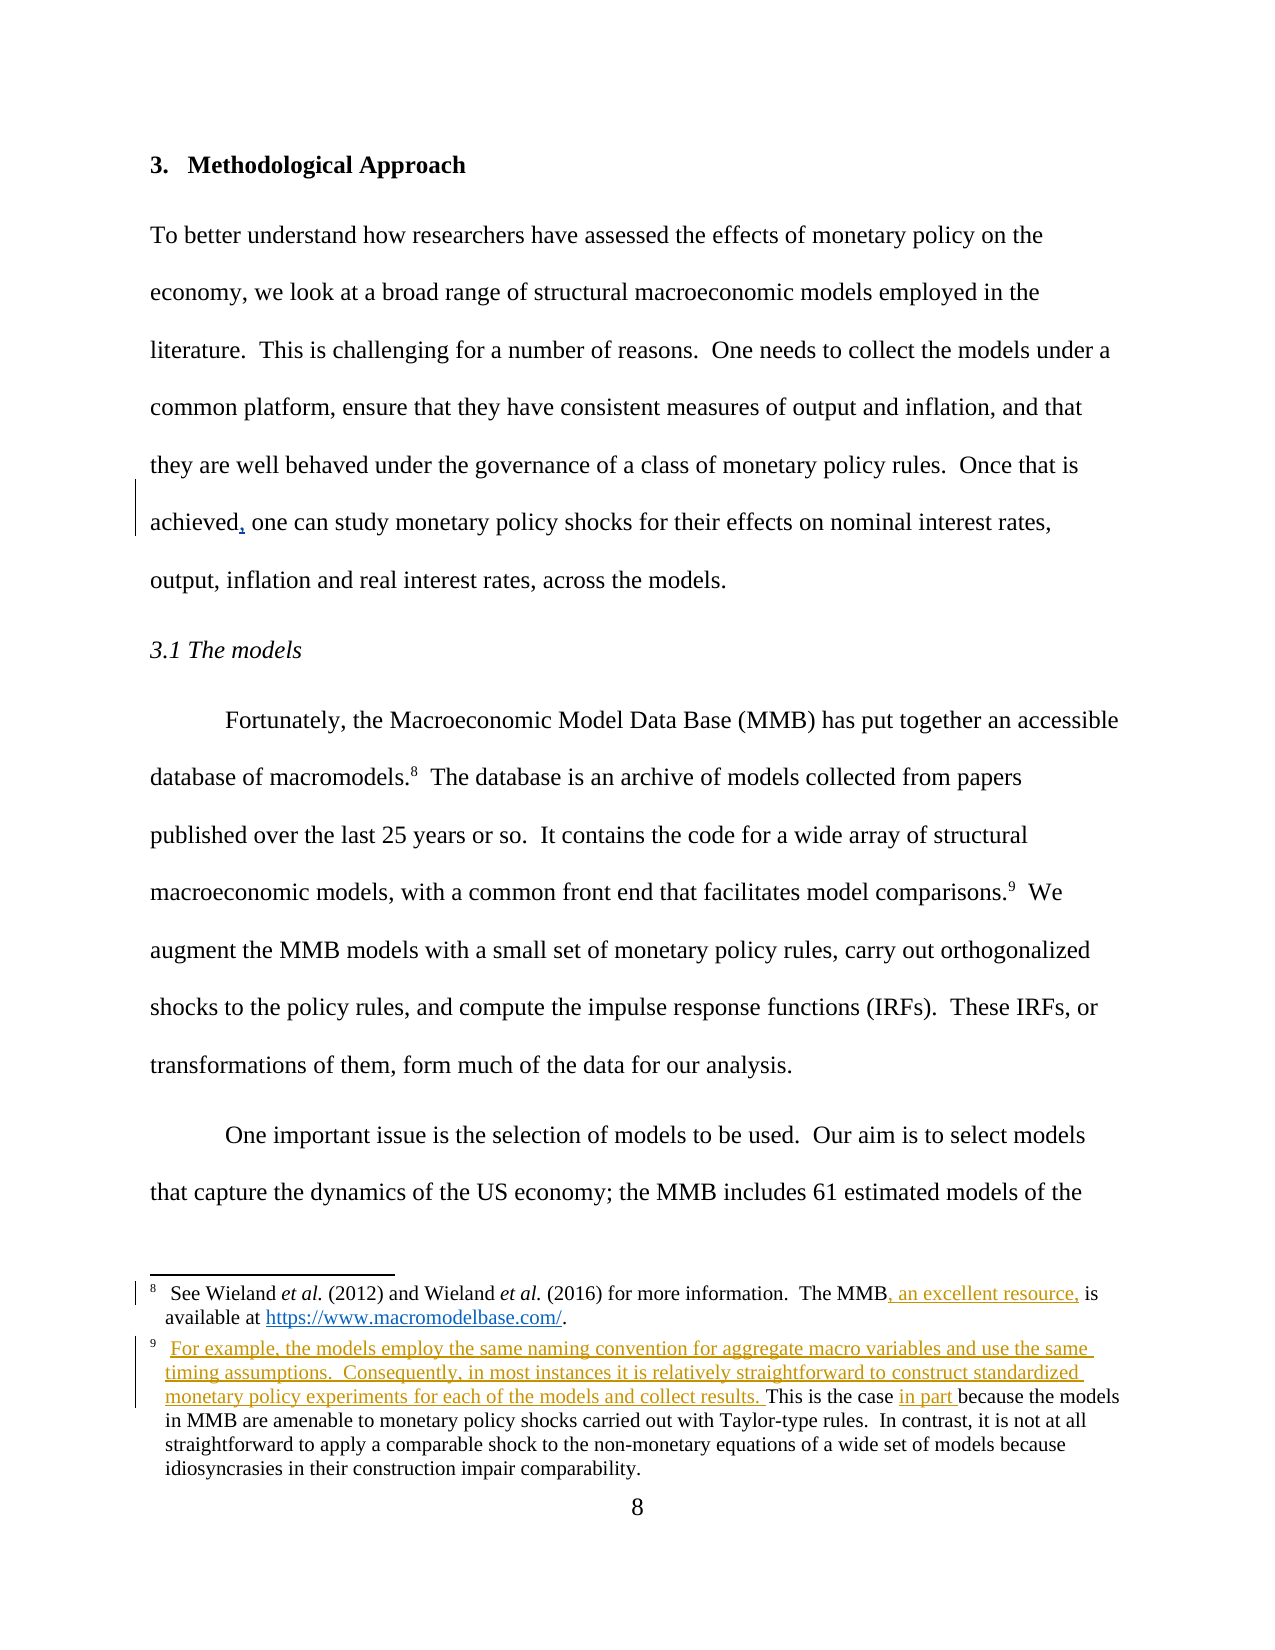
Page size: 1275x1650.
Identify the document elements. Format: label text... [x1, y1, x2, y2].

text To better understand how researchers have assessed the effects of monetary policy on the economy, we look at a broad range of structural macroeconomic models employed in the literature. This is challenging for a number of reasons. One needs to collect the models under a common platform, ensure that they have consistent measures of output and inflation, and that they are well behaved under the governance of a class of monetary policy rules. Once that is achieved one can study monetary policy shocks for their effects on nominal interest rates, output, inflation and real interest rates, across the models. [150, 220, 1125, 594]
subtitle Methodological Approach [150, 150, 1125, 179]
subtitle 3.1 The models [150, 635, 1125, 664]
text Fortunately, the Macroeconomic Model Data Base (MMB) has put together an accessible database of macromodels. The database is an archive of models collected from papers published over the last 25 years or so. It contains the code for a wide array of structural macroeconomic models, with a common front end that facilitates model comparisons. We augment the MMB models with a small set of monetary policy rules, carry out orthogonalized shocks to the policy rules, and compute the impulse response functions (IRFs). These IRFs, or transformations of them, form much of the data for our analysis. [150, 705, 1125, 1079]
